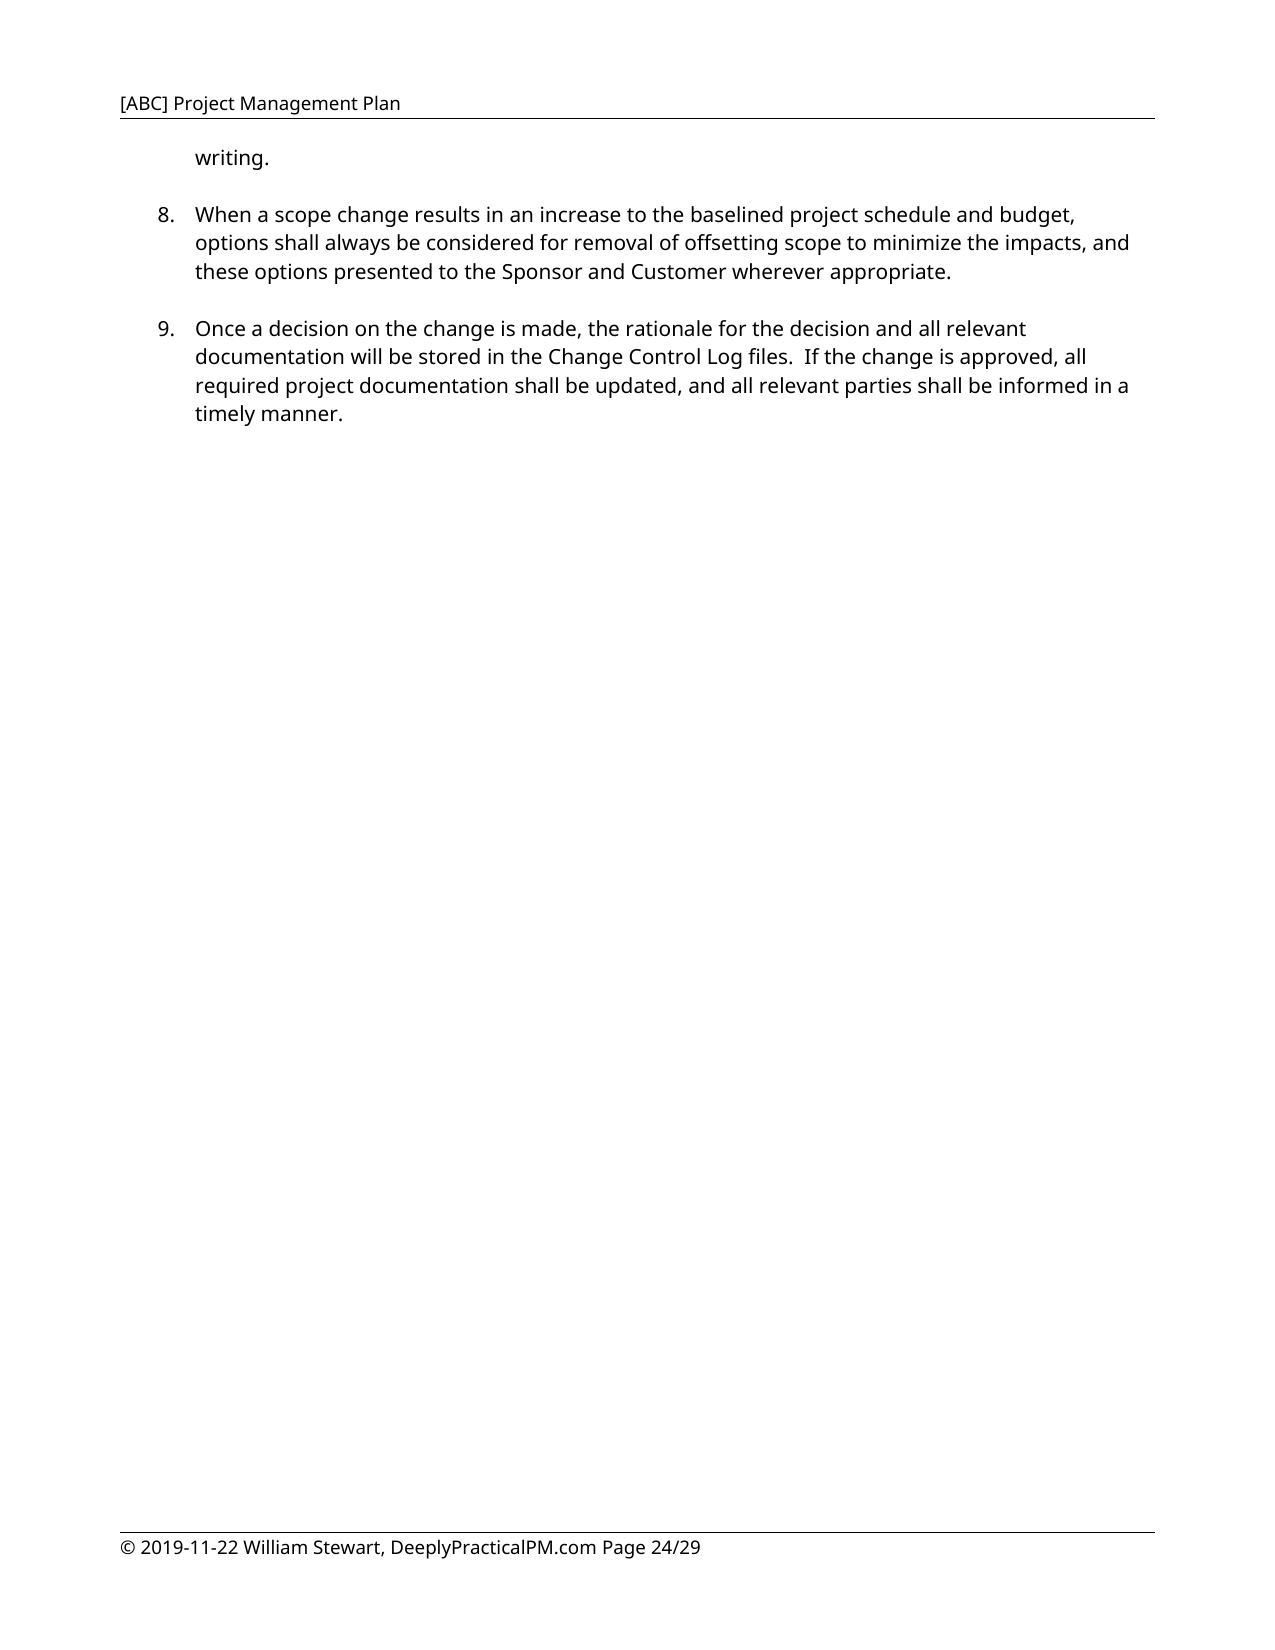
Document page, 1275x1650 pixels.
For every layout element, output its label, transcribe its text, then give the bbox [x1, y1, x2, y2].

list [157, 143, 1155, 172]
list When a scope change results in an increase to the baselined project schedule and budget, options shall always be considered for removal of offsetting scope to minimize the impacts, and these options presented to the Sponsor and Customer wherever appropriate. [157, 200, 1155, 285]
list Once a decision on the change is made, the rationale for the decision and all relevant documentation will be stored in the Change Control Log files. If the change is approved, all required project documentation shall be updated, and all relevant parties shall be informed in a timely manner. [157, 314, 1155, 428]
